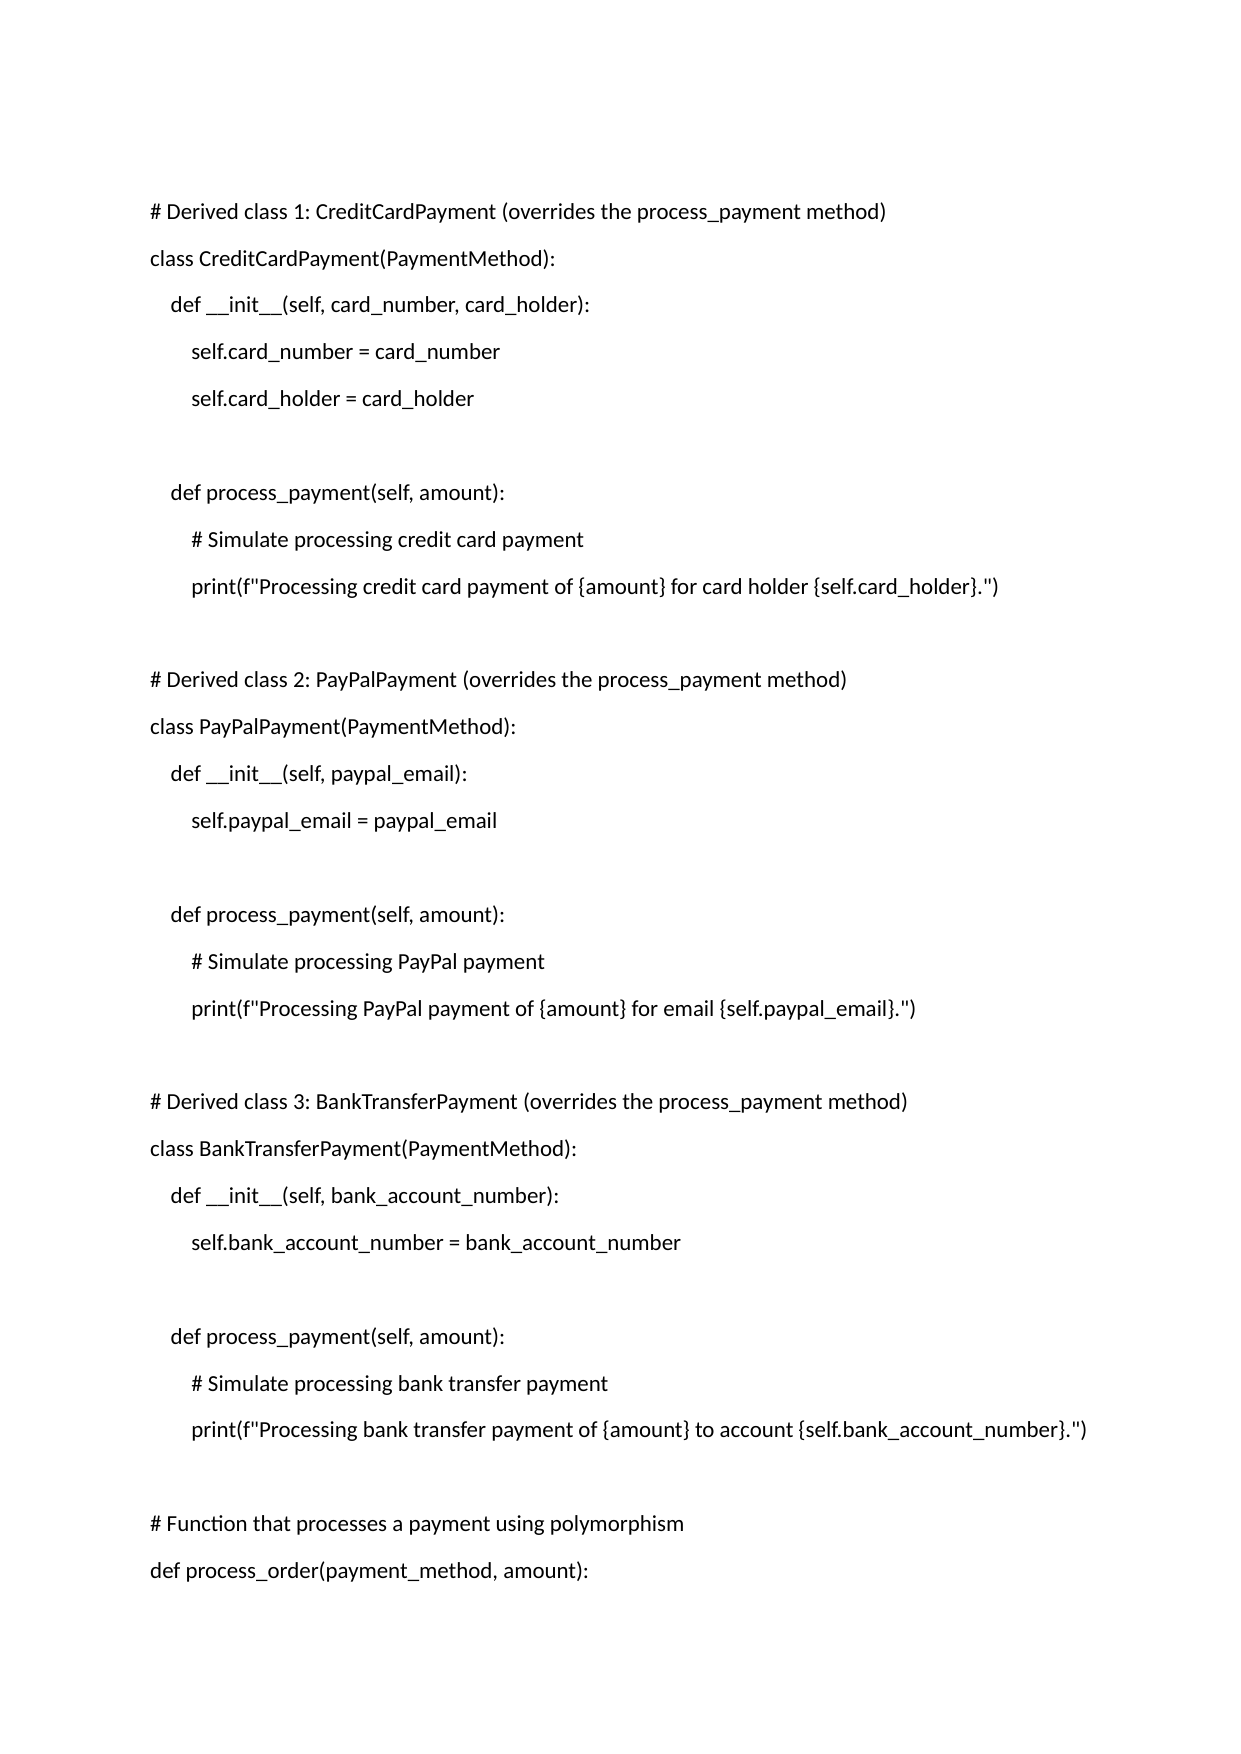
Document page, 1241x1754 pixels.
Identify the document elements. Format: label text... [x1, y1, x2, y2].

text def __init__(self, card_number, card_holder): [150, 291, 1090, 319]
text # Derived class 2: PayPalPayment (overrides the process_payment method) [150, 666, 1090, 694]
text # Derived class 3: BankTransferPayment (overrides the process_payment method) [150, 1087, 1090, 1116]
text self.bank_account_number = bank_account_number [150, 1228, 1090, 1256]
text def process_payment(self, amount): [150, 900, 1090, 928]
text # Simulate processing PayPal payment [150, 947, 1090, 975]
text # Derived class 1: CreditCardPayment (overrides the process_payment method) [150, 197, 1090, 225]
text print(f"Processing bank transfer payment of {amount} to account {self.bank_account_number}.") [150, 1416, 1090, 1444]
text def process_payment(self, amount): [150, 1322, 1090, 1350]
text print(f"Processing credit card payment of {amount} for card holder {self.card_holder}.") [150, 572, 1090, 600]
text # Simulate processing bank transfer payment [150, 1369, 1090, 1397]
text class PayPalPayment(PaymentMethod): [150, 712, 1090, 741]
text def process_payment(self, amount): [150, 478, 1090, 506]
text def process_order(payment_method, amount): [150, 1556, 1090, 1584]
text # Simulate processing credit card payment [150, 525, 1090, 553]
text class BankTransferPayment(PaymentMethod): [150, 1134, 1090, 1162]
text self.card_number = card_number [150, 337, 1090, 366]
text def __init__(self, bank_account_number): [150, 1181, 1090, 1209]
text # Function that processes a payment using polymorphism [150, 1509, 1090, 1537]
text def __init__(self, paypal_email): [150, 759, 1090, 787]
text print(f"Processing PayPal payment of {amount} for email {self.paypal_email}.") [150, 994, 1090, 1022]
text class CreditCardPayment(PaymentMethod): [150, 244, 1090, 272]
text self.card_holder = card_holder [150, 384, 1090, 412]
text self.paypal_email = paypal_email [150, 806, 1090, 834]
